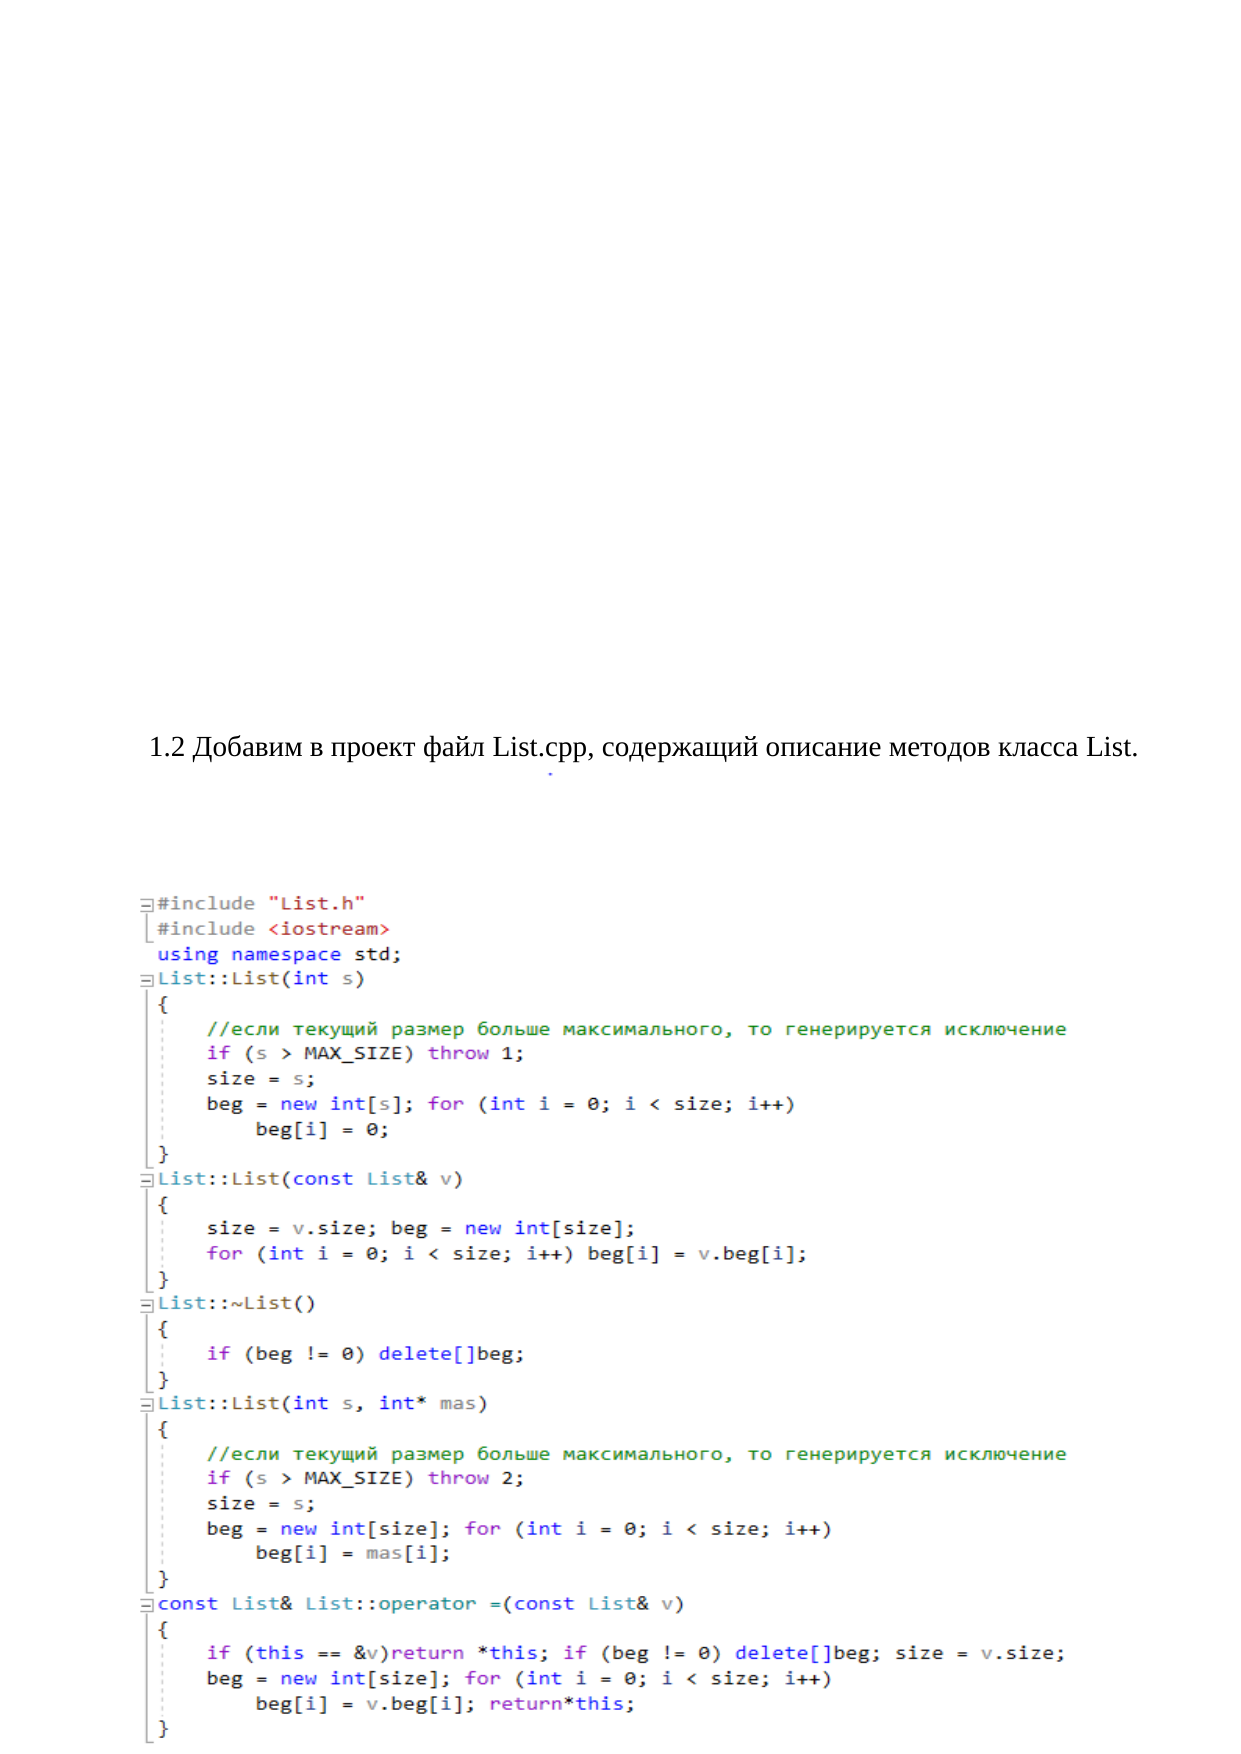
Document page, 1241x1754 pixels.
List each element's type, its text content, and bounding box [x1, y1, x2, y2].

text 1.2 Добавим в проект файл List.cpp, содержащий описание методов класса List. [75, 729, 1165, 763]
picture [140, 772, 1100, 1754]
